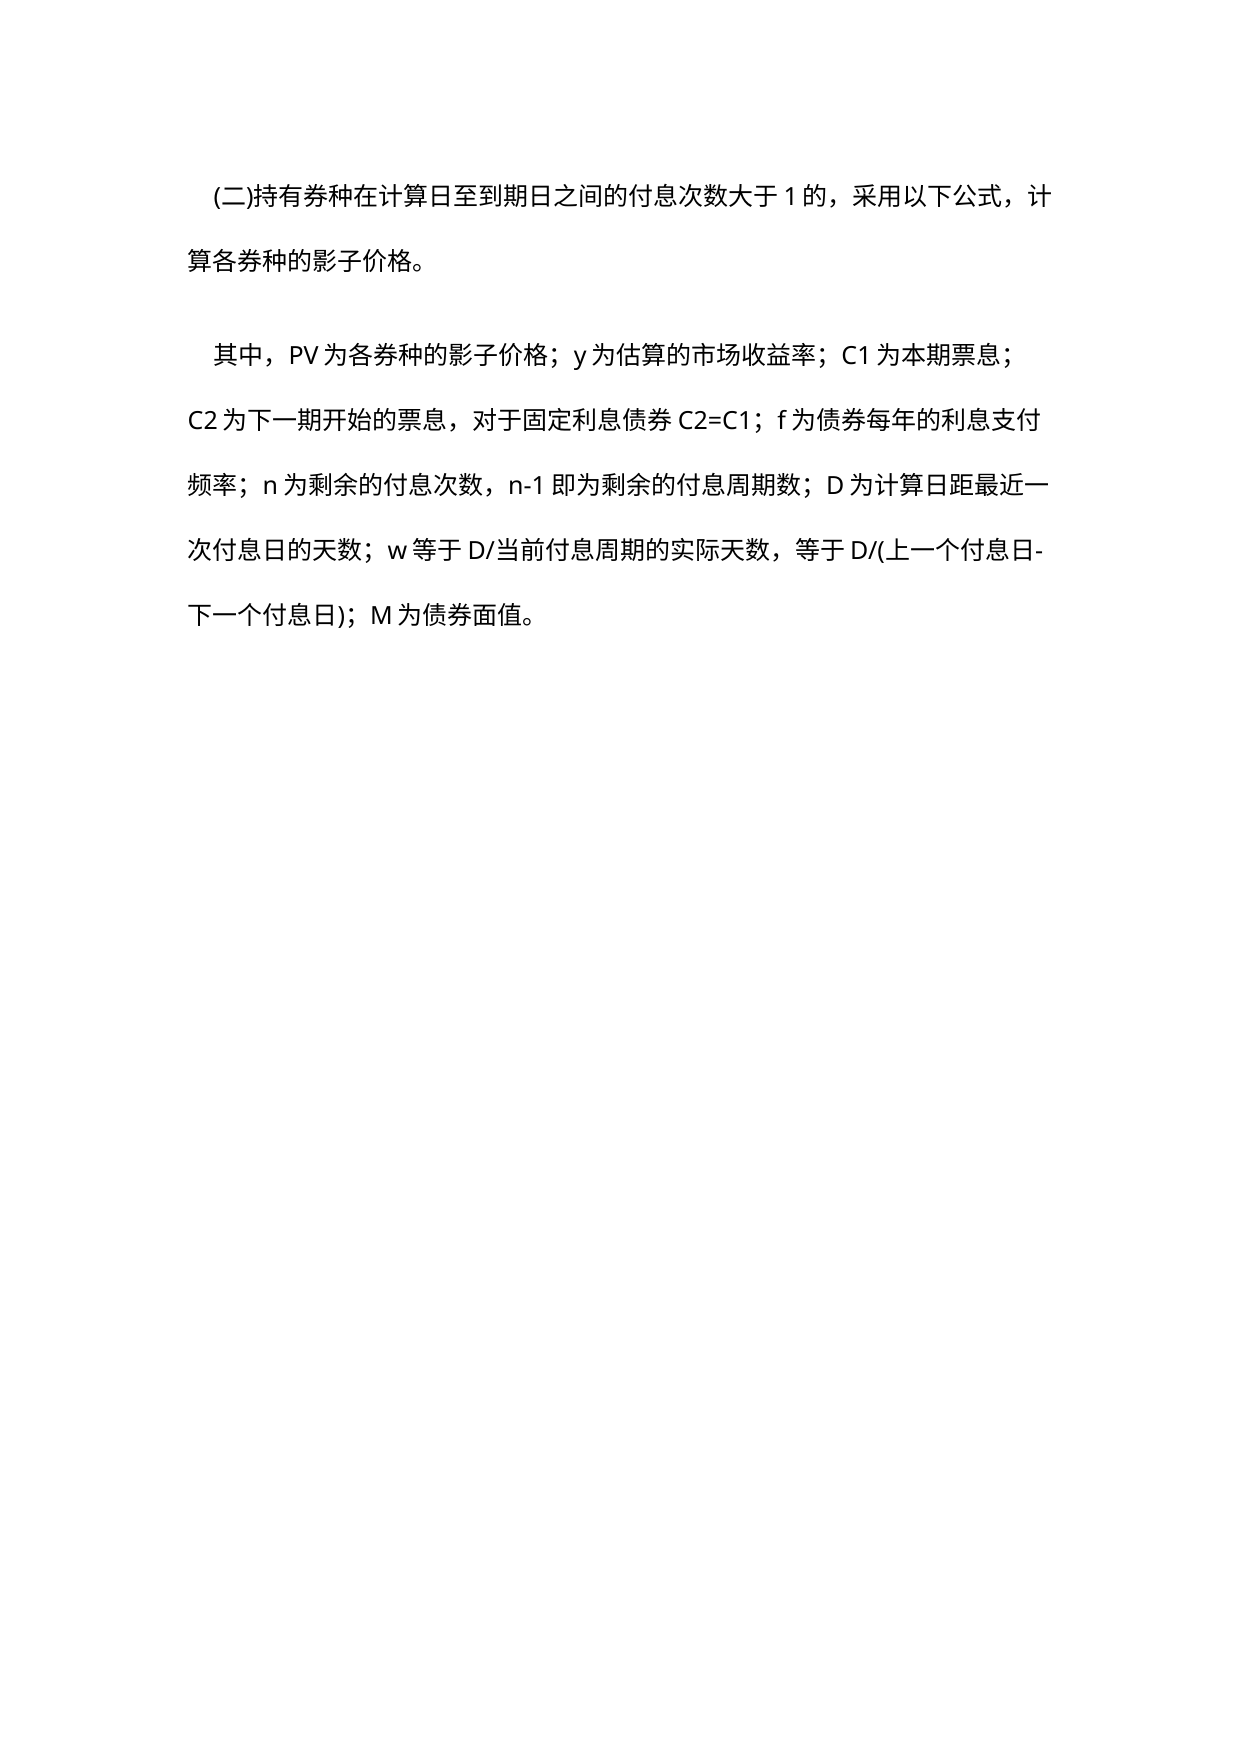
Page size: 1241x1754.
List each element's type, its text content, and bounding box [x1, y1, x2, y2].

text (二)持有券种在计算日至到期日之间的付息次数大于1的，采用以下公式，计算各券种的影子价格。 [187, 162, 1053, 292]
text 其中，PV为各券种的影子价格；y为估算的市场收益率；C1为本期票息；C2为下一期开始的票息，对于固定利息债券C2=C1；f为债券每年的利息支付频率；n为剩余的付息次数，n-1即为剩余的付息周期数；D为计算日距最近一次付息日的天数；w等于D/当前付息周期的实际天数，等于D/(上一个付息日-下一个付息日)；M为债券面值。 [187, 321, 1053, 646]
